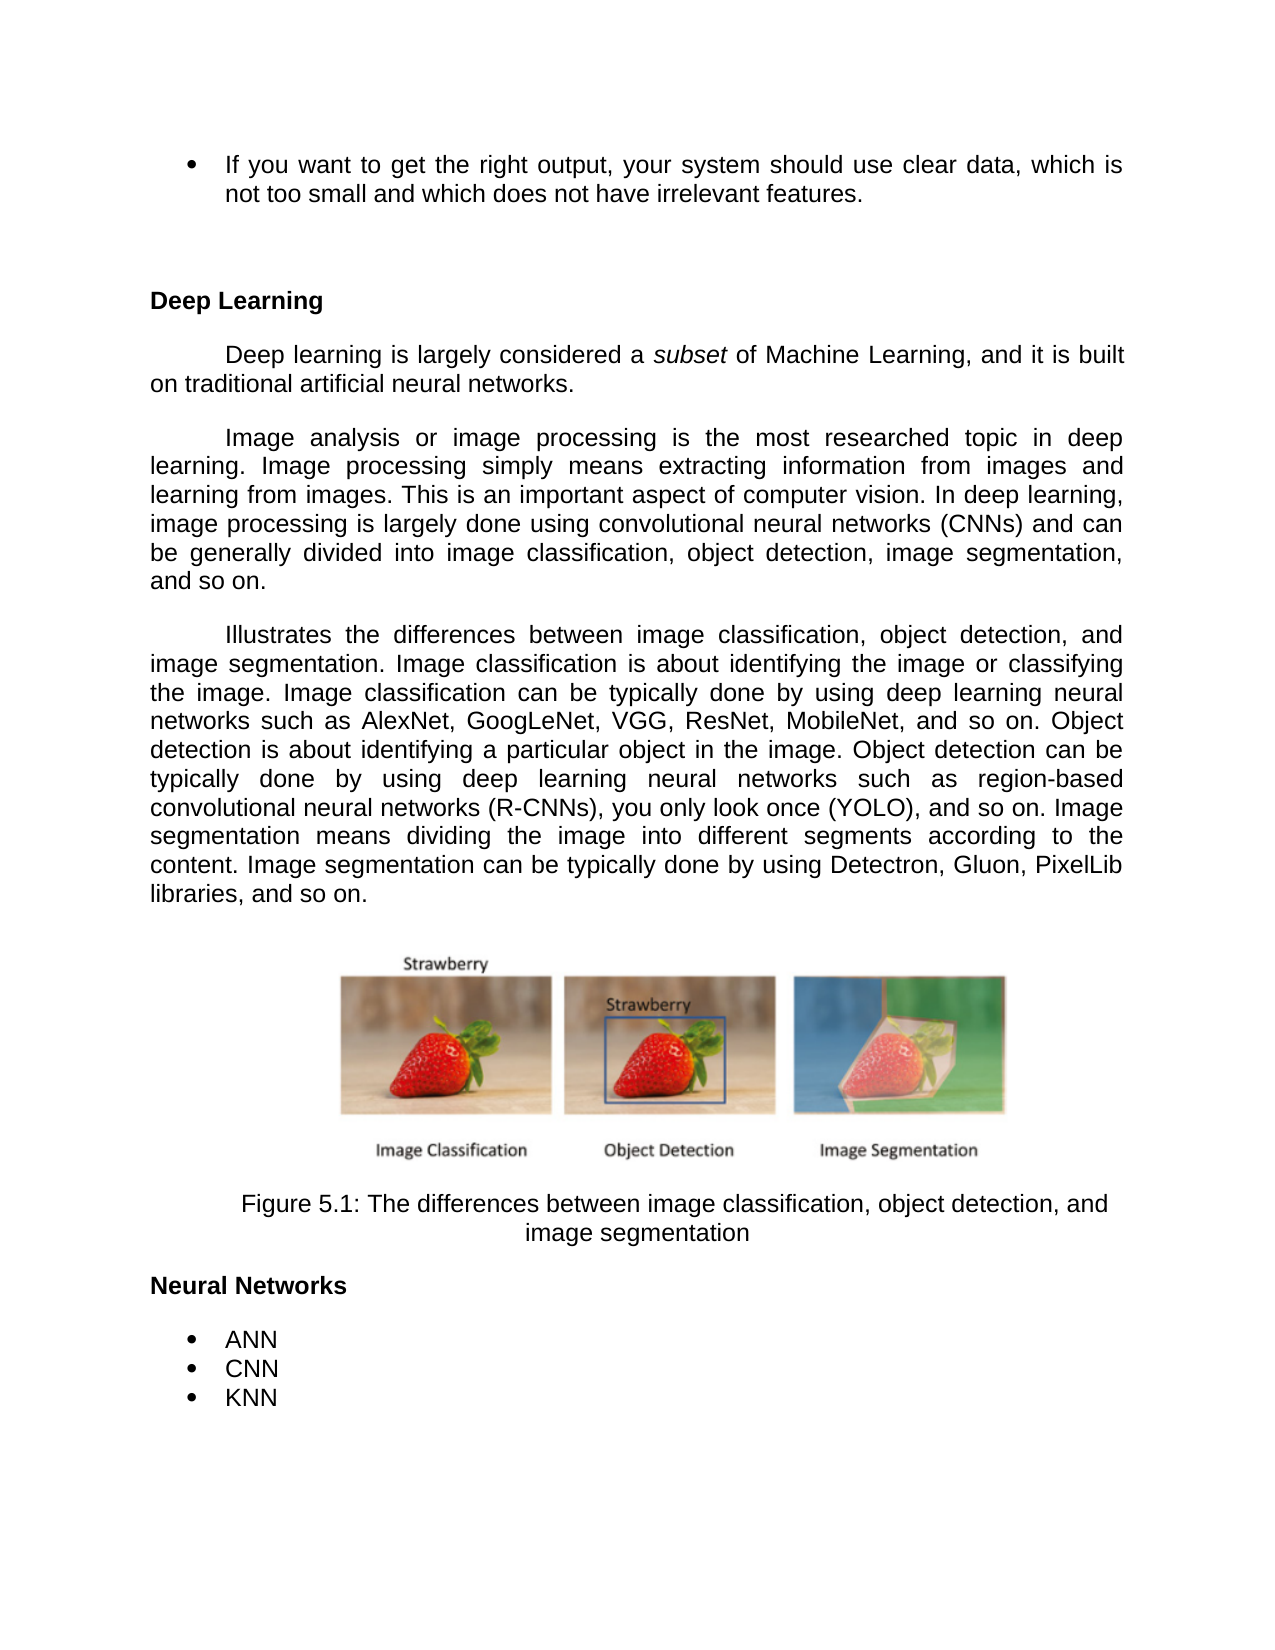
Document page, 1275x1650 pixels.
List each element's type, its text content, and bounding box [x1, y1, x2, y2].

list CNN [187, 1354, 1125, 1383]
subtitle Deep Learning [150, 286, 1125, 315]
list KNN [187, 1383, 1125, 1412]
picture [320, 932, 1030, 1164]
text Deep learning is largely considered a subset of Machine Learning, and it is built on traditional artificial neural networks. [150, 340, 1125, 398]
text Figure 5.1: The differences between image classification, object detection, and image segmentation [150, 1189, 1125, 1246]
list ANN [187, 1325, 1125, 1354]
text Illustrates the differences between image classification, object detection, and image segmentation. Image classification is about identifying the image or classifying the image. Image classification can be typically done by using deep learning neural networks such as AlexNet, GoogLeNet, VGG, ResNet, MobileNet, and so on. Object detection is about identifying a particular object in the image. Object detection can be typically done by using deep learning neural networks such as region-based convolutional neural networks (R-CNNs), you only look once (YOLO), and so on. Image segmentation means dividing the image into different segments according to the content. Image segmentation can be typically done by using Detectron, Gluon, PixelLib libraries, and so on. [150, 620, 1125, 908]
subtitle Neural Networks [150, 1271, 1125, 1300]
list If you want to get the right output, your system should use clear data, which is not too small and which does not have irrelevant features. [187, 150, 1125, 208]
text Image analysis or image processing is the most researched topic in deep learning. Image processing simply means extracting information from images and learning from images. This is an important aspect of computer vision. In deep learning, image processing is largely done using convolutional neural networks (CNNs) and can be generally divided into image classification, object detection, image segmentation, and so on. [150, 423, 1125, 595]
